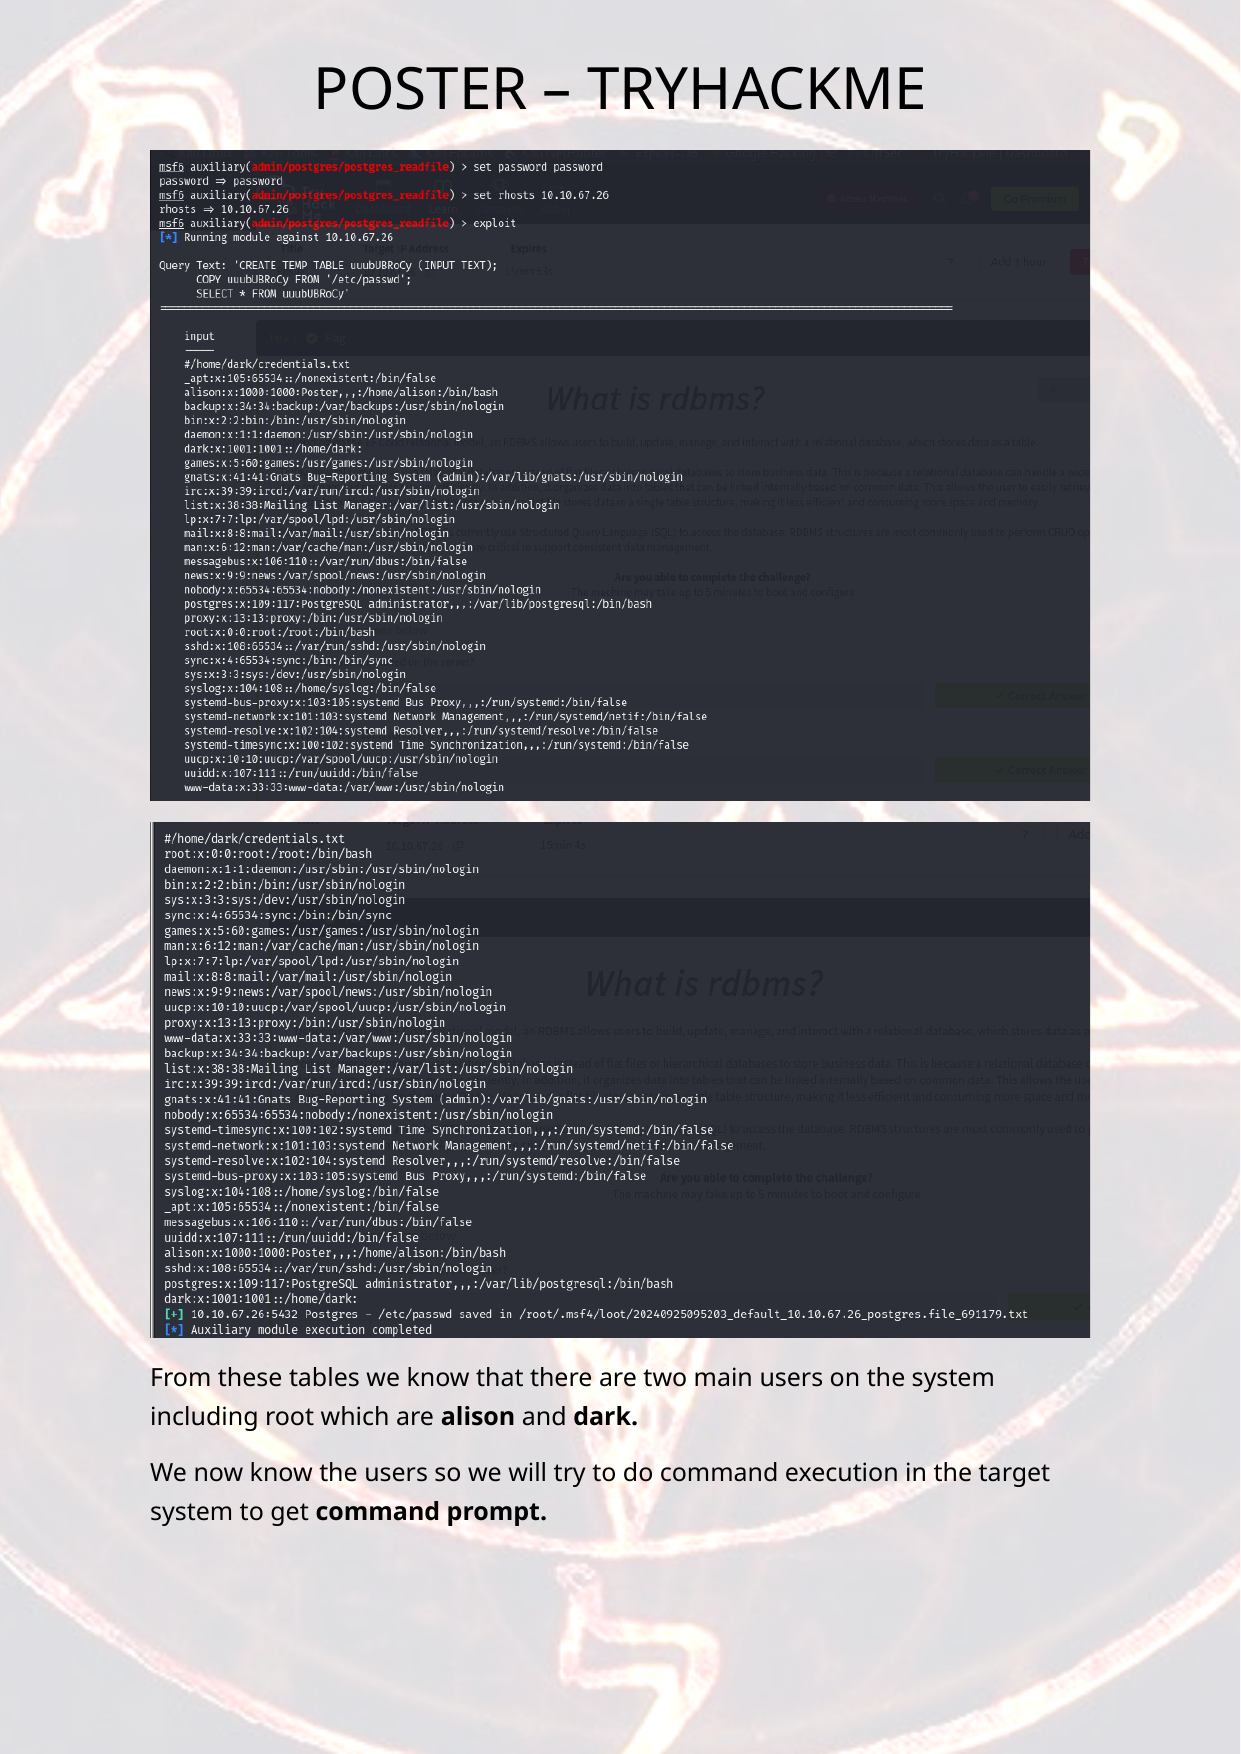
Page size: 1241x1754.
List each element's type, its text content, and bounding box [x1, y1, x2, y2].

text From these tables we know that there are two main users on the system including root which are alison and dark. [150, 1359, 1090, 1432]
text We now know the users so we will try to do command execution in the target system to get command prompt. [150, 1454, 1090, 1527]
picture [150, 150, 1091, 801]
picture [150, 822, 1091, 1338]
